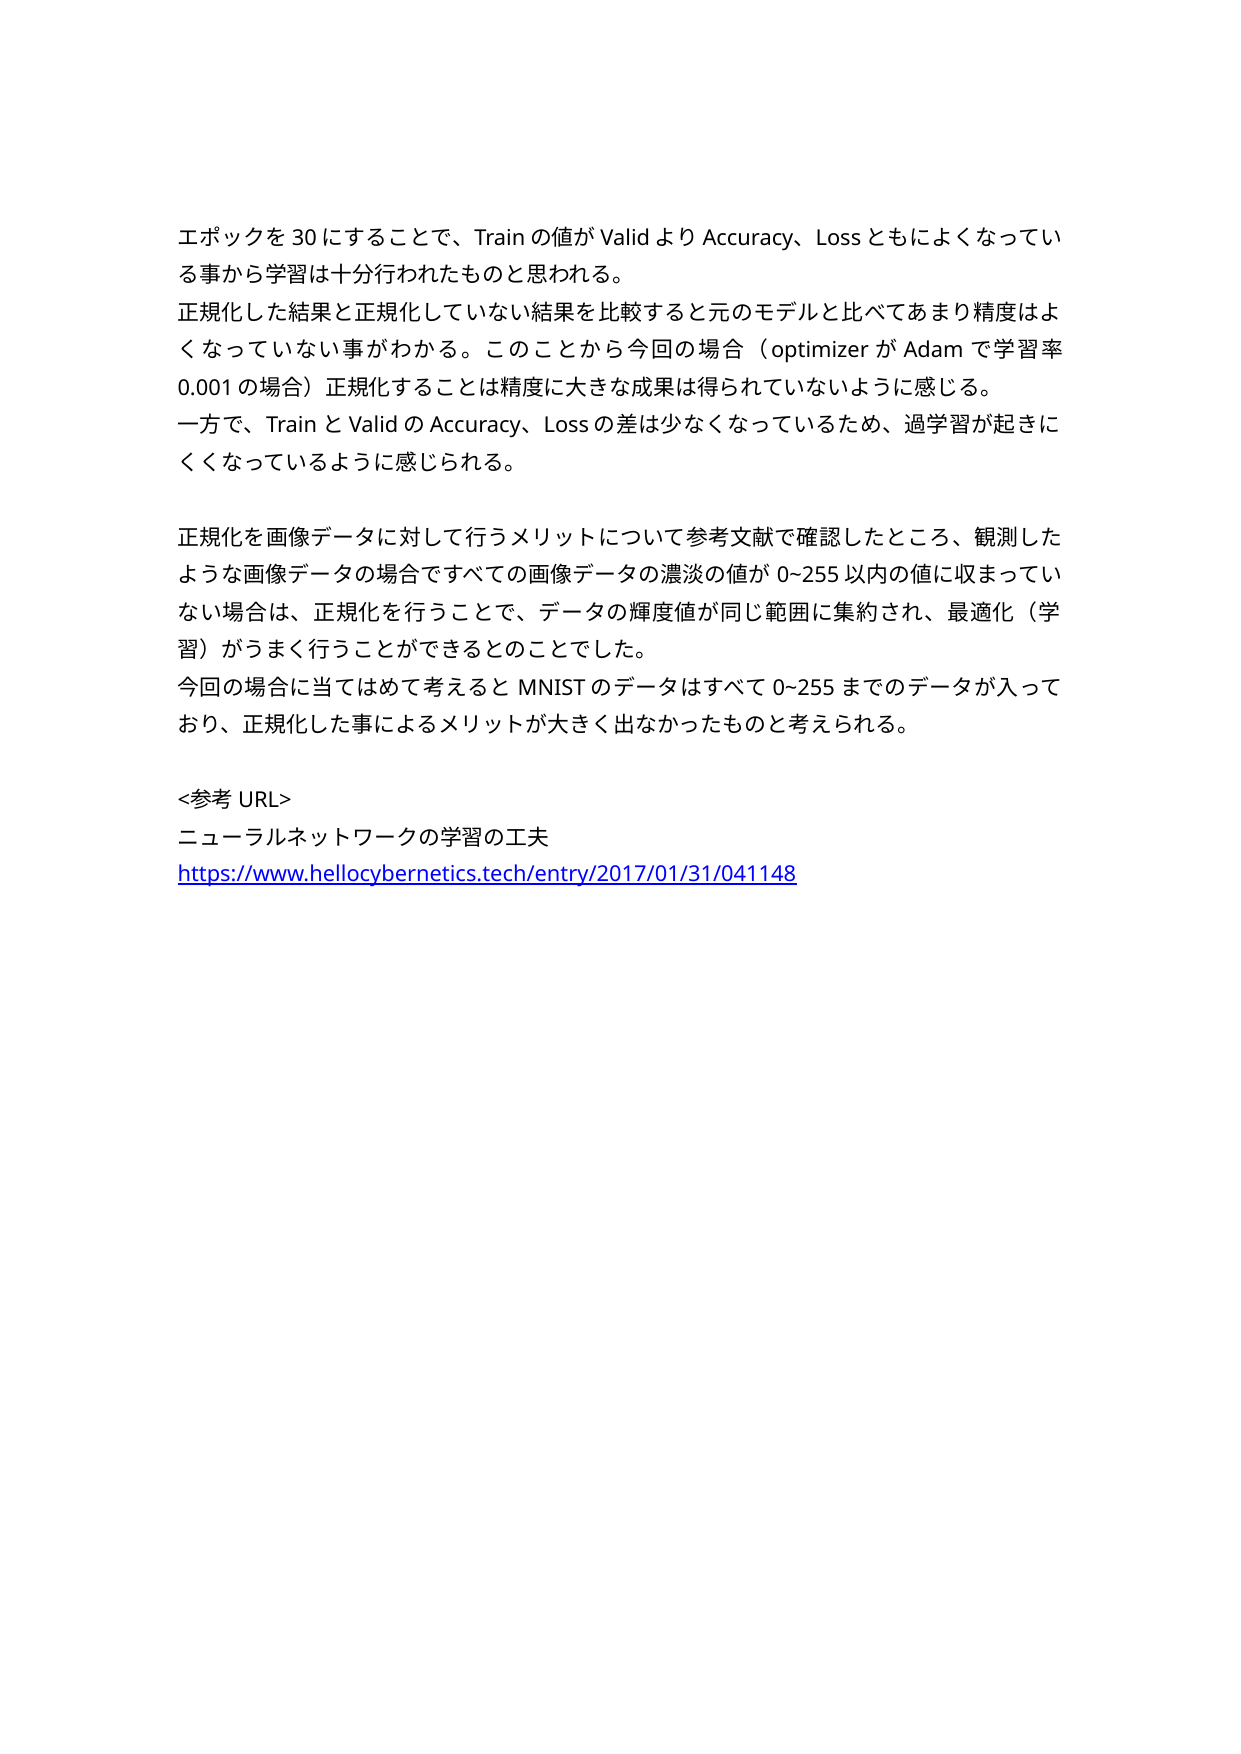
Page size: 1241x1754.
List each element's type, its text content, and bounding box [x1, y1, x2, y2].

text https://www.hellocybernetics.tech/entry/2017/01/31/041148 [177, 854, 1063, 892]
text エポックを30にすることで、Trainの値がValidよりAccuracy、Lossともによくなっている事から学習は十分行われたものと思われる。 [177, 217, 1063, 292]
text 一方で、TrainとValidのAccuracy、Lossの差は少なくなっているため、過学習が起きにくくなっているように感じられる。 [177, 404, 1063, 479]
text 正規化を画像データに対して行うメリットについて参考文献で確認したところ、観測したような画像データの場合ですべての画像データの濃淡の値が0~255以内の値に収まっていない場合は、正規化を行うことで、データの輝度値が同じ範囲に集約され、最適化（学習）がうまく行うことができるとのことでした。 [177, 517, 1063, 667]
text 正規化した結果と正規化していない結果を比較すると元のモデルと比べてあまり精度はよくなっていない事がわかる。このことから今回の場合（optimizerがAdamで学習率0.001の場合）正規化することは精度に大きな成果は得られていないように感じる。 [177, 292, 1063, 404]
text ニューラルネットワークの学習の工夫 [177, 817, 1063, 854]
text <参考URL> [177, 779, 1063, 817]
text 今回の場合に当てはめて考えるとMNISTのデータはすべて0~255までのデータが入っており、正規化した事によるメリットが大きく出なかったものと考えられる。 [177, 667, 1063, 742]
